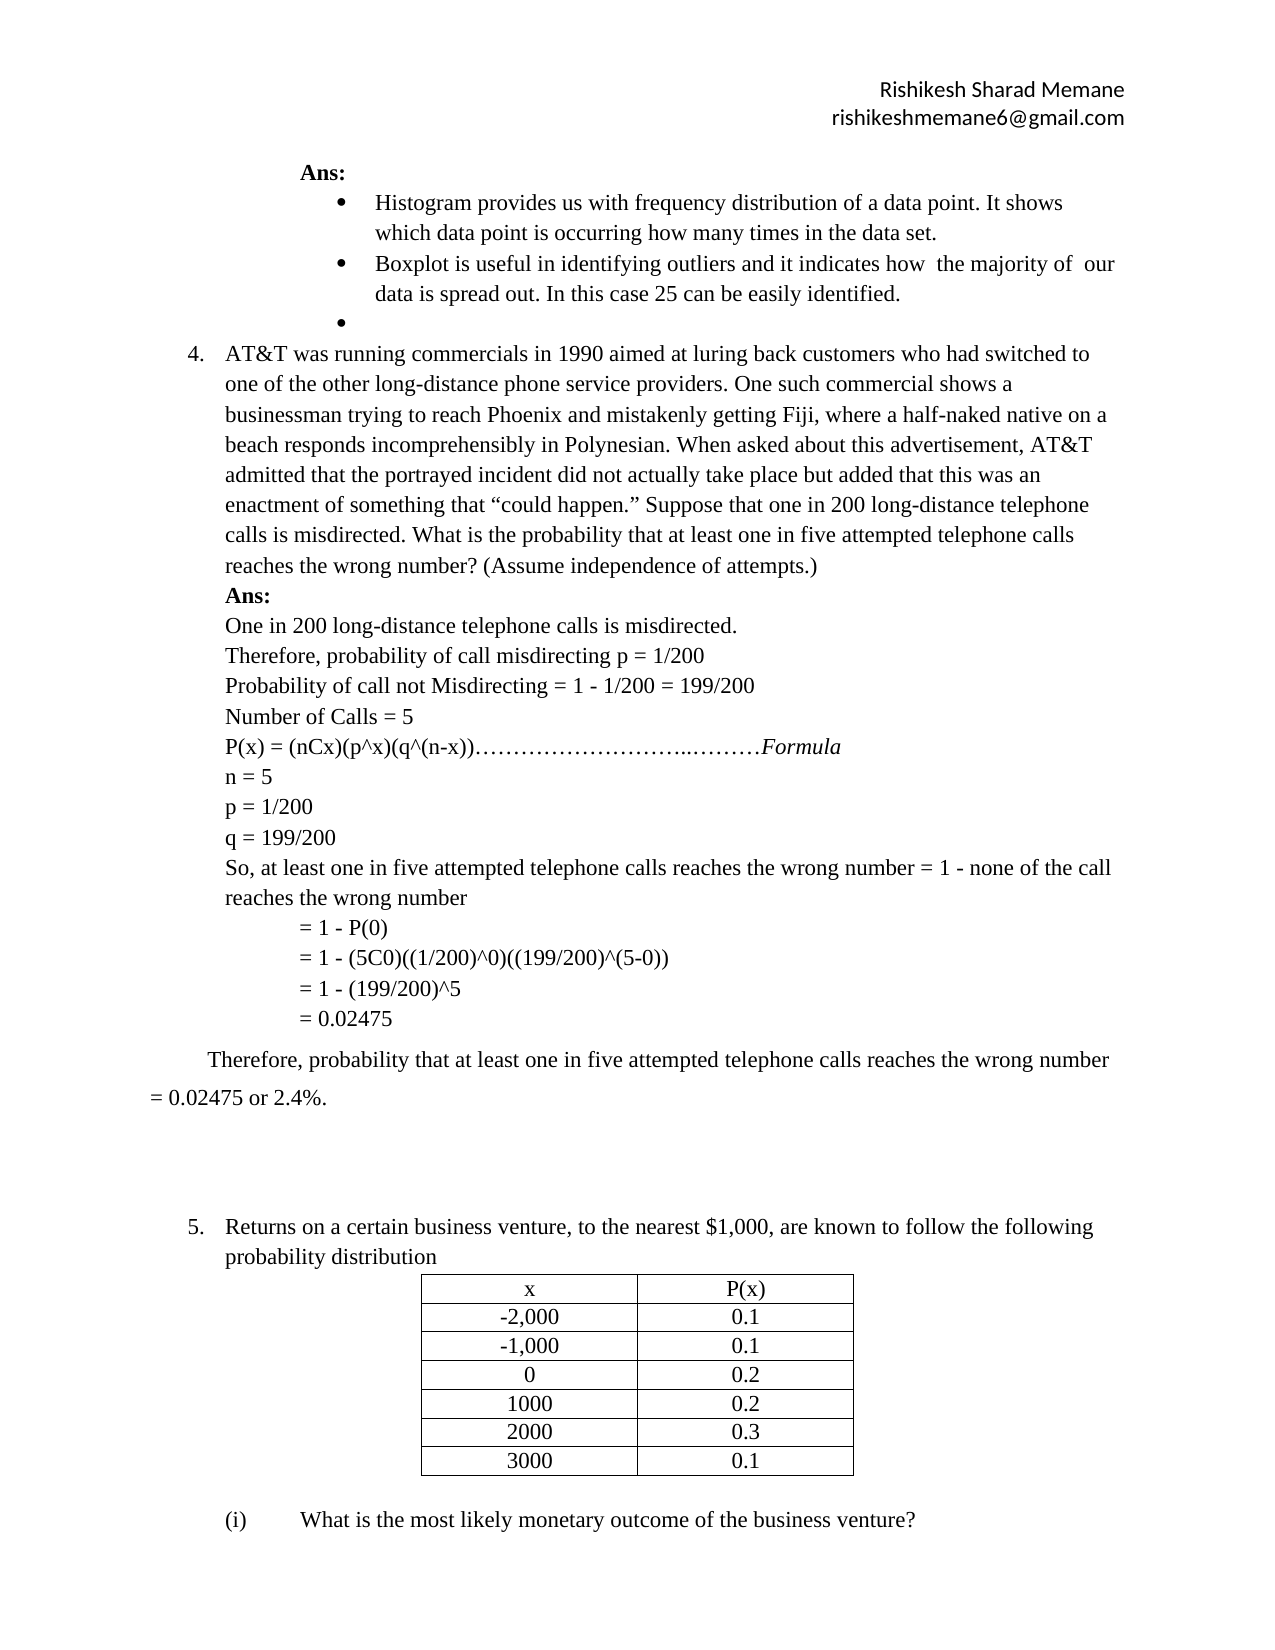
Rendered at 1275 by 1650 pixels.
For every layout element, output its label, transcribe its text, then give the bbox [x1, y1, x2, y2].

list One in 200 long-distance telephone calls is misdirected. [225, 612, 1125, 638]
list P(x) = (nCx)(p^x)(q^(n-x))………………………..………Formula [225, 733, 1125, 759]
list Boxplot is useful in identifying outliers and it indicates how the majority of our data is spread out. In this case 25 can be easily identified. [337, 250, 1125, 306]
table_cell 0.2 [638, 1361, 853, 1389]
table_cell 1000 [422, 1390, 637, 1417]
table_cell 3000 [422, 1447, 637, 1475]
table_cell 0.1 [638, 1447, 853, 1475]
list Ans: [225, 582, 1125, 608]
list AT&T was running commercials in 1990 aimed at luring back customers who had switched to one of the other long-distance phone service providers. One such commercial shows a businessman trying to reach Phoenix and mistakenly getting Fiji, where a half-naked native on a beach responds incomprehensibly in Polynesian. When asked about this advertisement, AT&T admitted that the portrayed incident did not actually take place but added that this was an enactment of something that “could happen.” Suppose that one in 200 long-distance telephone calls is misdirected. What is the probability that at least one in five attempted telephone calls reaches the wrong number? (Assume independence of attempts.) [187, 340, 1125, 578]
table_cell 0.2 [638, 1390, 853, 1417]
table_cell 0 [422, 1361, 637, 1389]
list Therefore, probability of call misdirecting p = 1/200 [225, 642, 1125, 669]
text Therefore, probability that at least one in five attempted telephone calls reaches the wrong number = 0.02475 or 2.4%. [150, 1035, 1125, 1110]
table_cell 0.1 [638, 1304, 853, 1331]
list Probability of call not Misdirecting = 1 - 1/200 = 199/200 [225, 673, 1125, 699]
table_cell -1,000 [422, 1332, 637, 1360]
list = 1 - P(0) [225, 914, 1125, 941]
list = 1 - (199/200)^5 [225, 975, 1125, 1001]
table_cell 0.3 [638, 1419, 853, 1446]
list = 1 - (5C0)((1/200)^0)((199/200)^(5-0)) [225, 944, 1125, 971]
table_cell 0.1 [638, 1332, 853, 1360]
list = 0.02475 [225, 1005, 1125, 1031]
list p = 1/200 [225, 793, 1125, 820]
table_header x [422, 1275, 637, 1302]
list Returns on a certain business venture, to the nearest $1,000, are known to follow the following probability distribution [187, 1213, 1125, 1270]
table_cell 2000 [422, 1419, 637, 1446]
list n = 5 [225, 763, 1125, 789]
list Histogram provides us with frequency distribution of a data point. It shows which data point is occurring how many times in the data set. [337, 189, 1125, 246]
table_cell -2,000 [422, 1304, 637, 1331]
list So, at least one in five attempted telephone calls reaches the wrong number = 1 - none of the call reaches the wrong number [225, 854, 1125, 910]
list q = 199/200 [225, 824, 1125, 850]
list What is the most likely monetary outcome of the business venture? [225, 1506, 1125, 1532]
table_header P(x) [638, 1275, 853, 1302]
list Number of Calls = 5 [225, 703, 1125, 729]
list Ans: [300, 159, 1125, 185]
